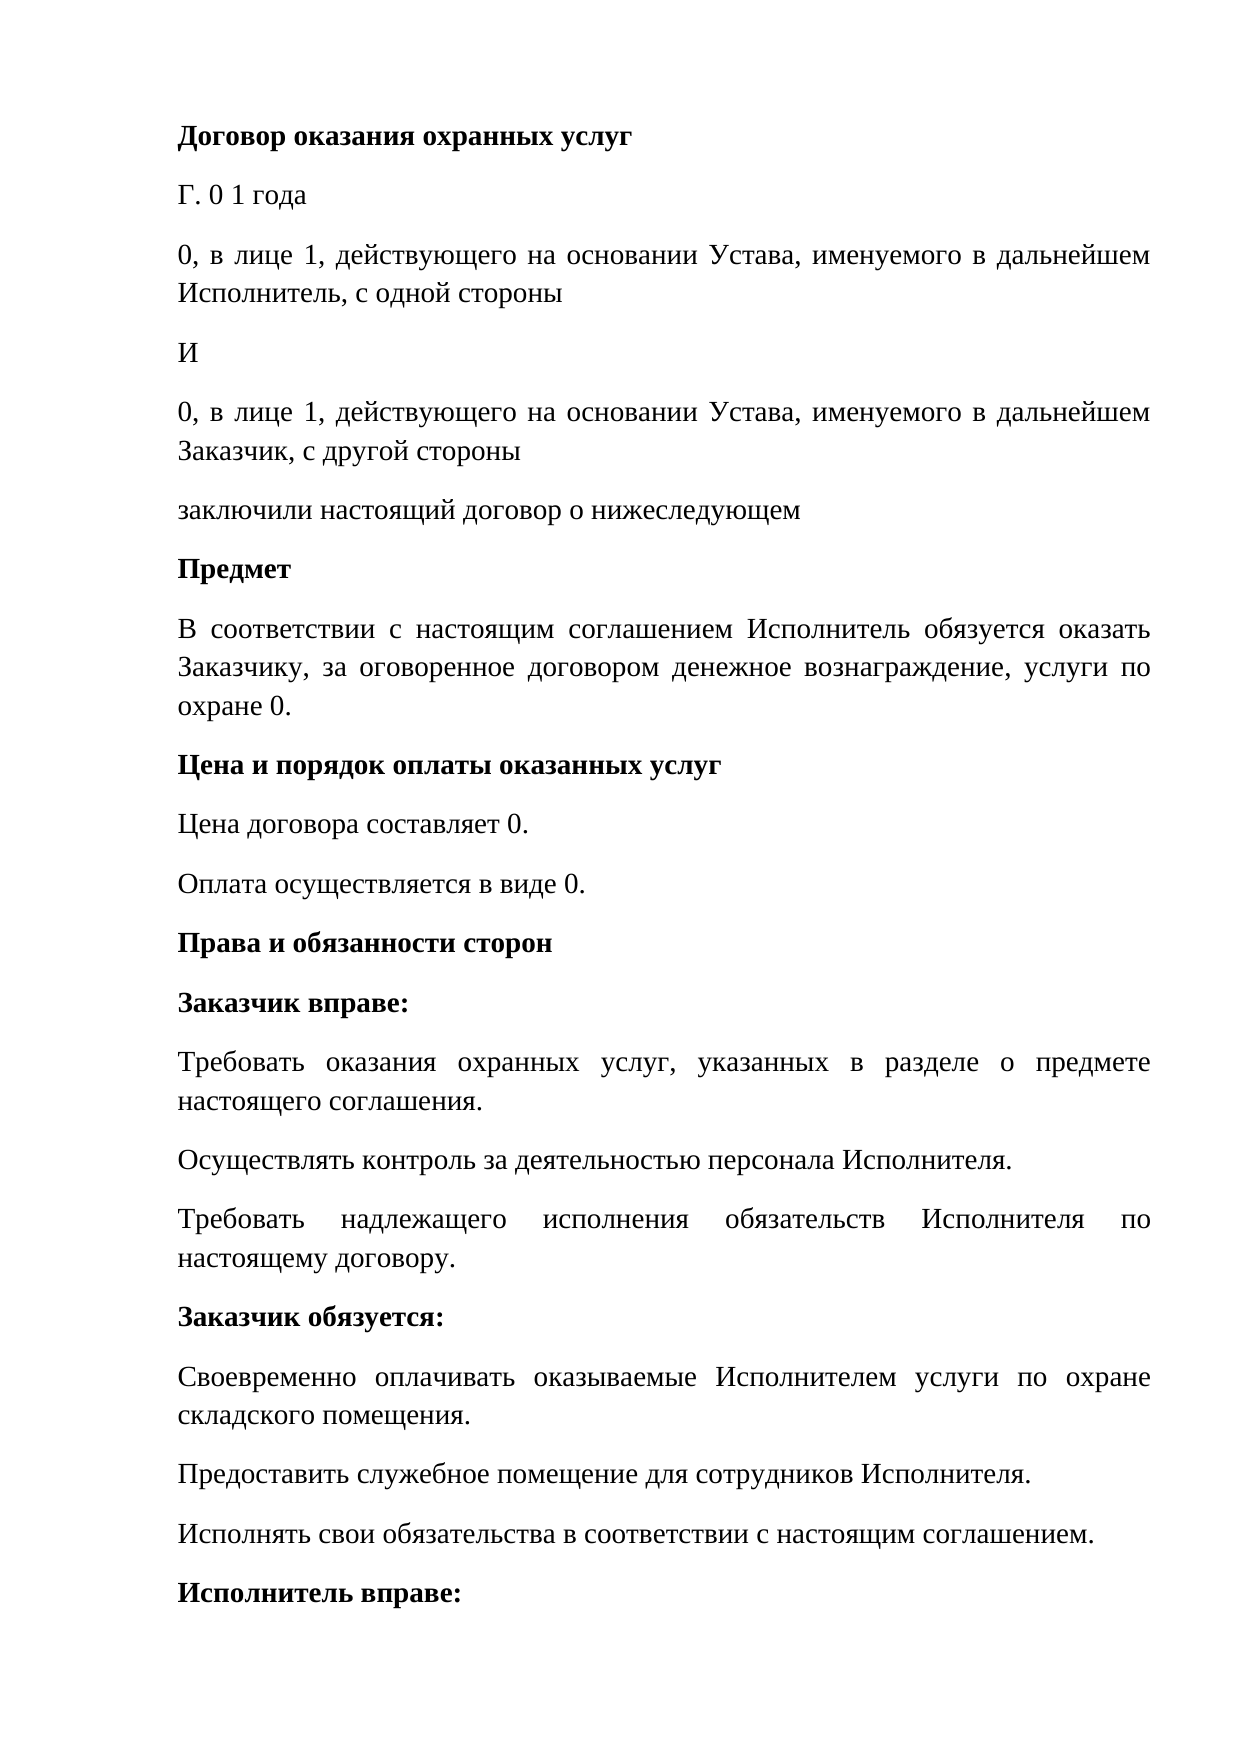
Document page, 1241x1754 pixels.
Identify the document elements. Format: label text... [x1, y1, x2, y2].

text 0, в лице 1, действующего на основании Устава, именуемого в дальнейшем Заказчик, с другой стороны [177, 394, 1152, 466]
text Исполнитель вправе: [177, 1575, 1152, 1609]
text Заказчик обязуется: [177, 1299, 1152, 1333]
text Оплата осуществляется в виде 0. [177, 866, 1152, 899]
text Г. 0 1 года [177, 177, 1152, 211]
text 0, в лице 1, действующего на основании Устава, именуемого в дальнейшем Исполнитель, с одной стороны [177, 237, 1152, 309]
text Исполнять свои обязательства в соответствии с настоящим соглашением. [177, 1516, 1152, 1549]
text Цена и порядок оплаты оказанных услуг [177, 747, 1152, 781]
text Своевременно оплачивать оказываемые Исполнителем услуги по охране складского помещения. [177, 1359, 1152, 1431]
text Договор оказания охранных услуг [177, 118, 1152, 152]
text Заказчик вправе: [177, 985, 1152, 1018]
text Предоставить служебное помещение для сотрудников Исполнителя. [177, 1457, 1152, 1490]
text Цена договора составляет 0. [177, 807, 1152, 840]
text заключили настоящий договор о нижеследующем [177, 492, 1152, 526]
text Требовать оказания охранных услуг, указанных в разделе о предмете настоящего соглашения. [177, 1044, 1152, 1116]
text Осуществлять контроль за деятельностью персонала Исполнителя. [177, 1142, 1152, 1176]
text Права и обязанности сторон [177, 925, 1152, 959]
text Предмет [177, 551, 1152, 585]
text Требовать надлежащего исполнения обязательств Исполнителя по настоящему договору. [177, 1201, 1152, 1273]
text И [177, 335, 1152, 368]
text В соответствии с настоящим соглашением Исполнитель обязуется оказать Заказчику, за оговоренное договором денежное вознаграждение, услуги по охране 0. [177, 611, 1152, 721]
